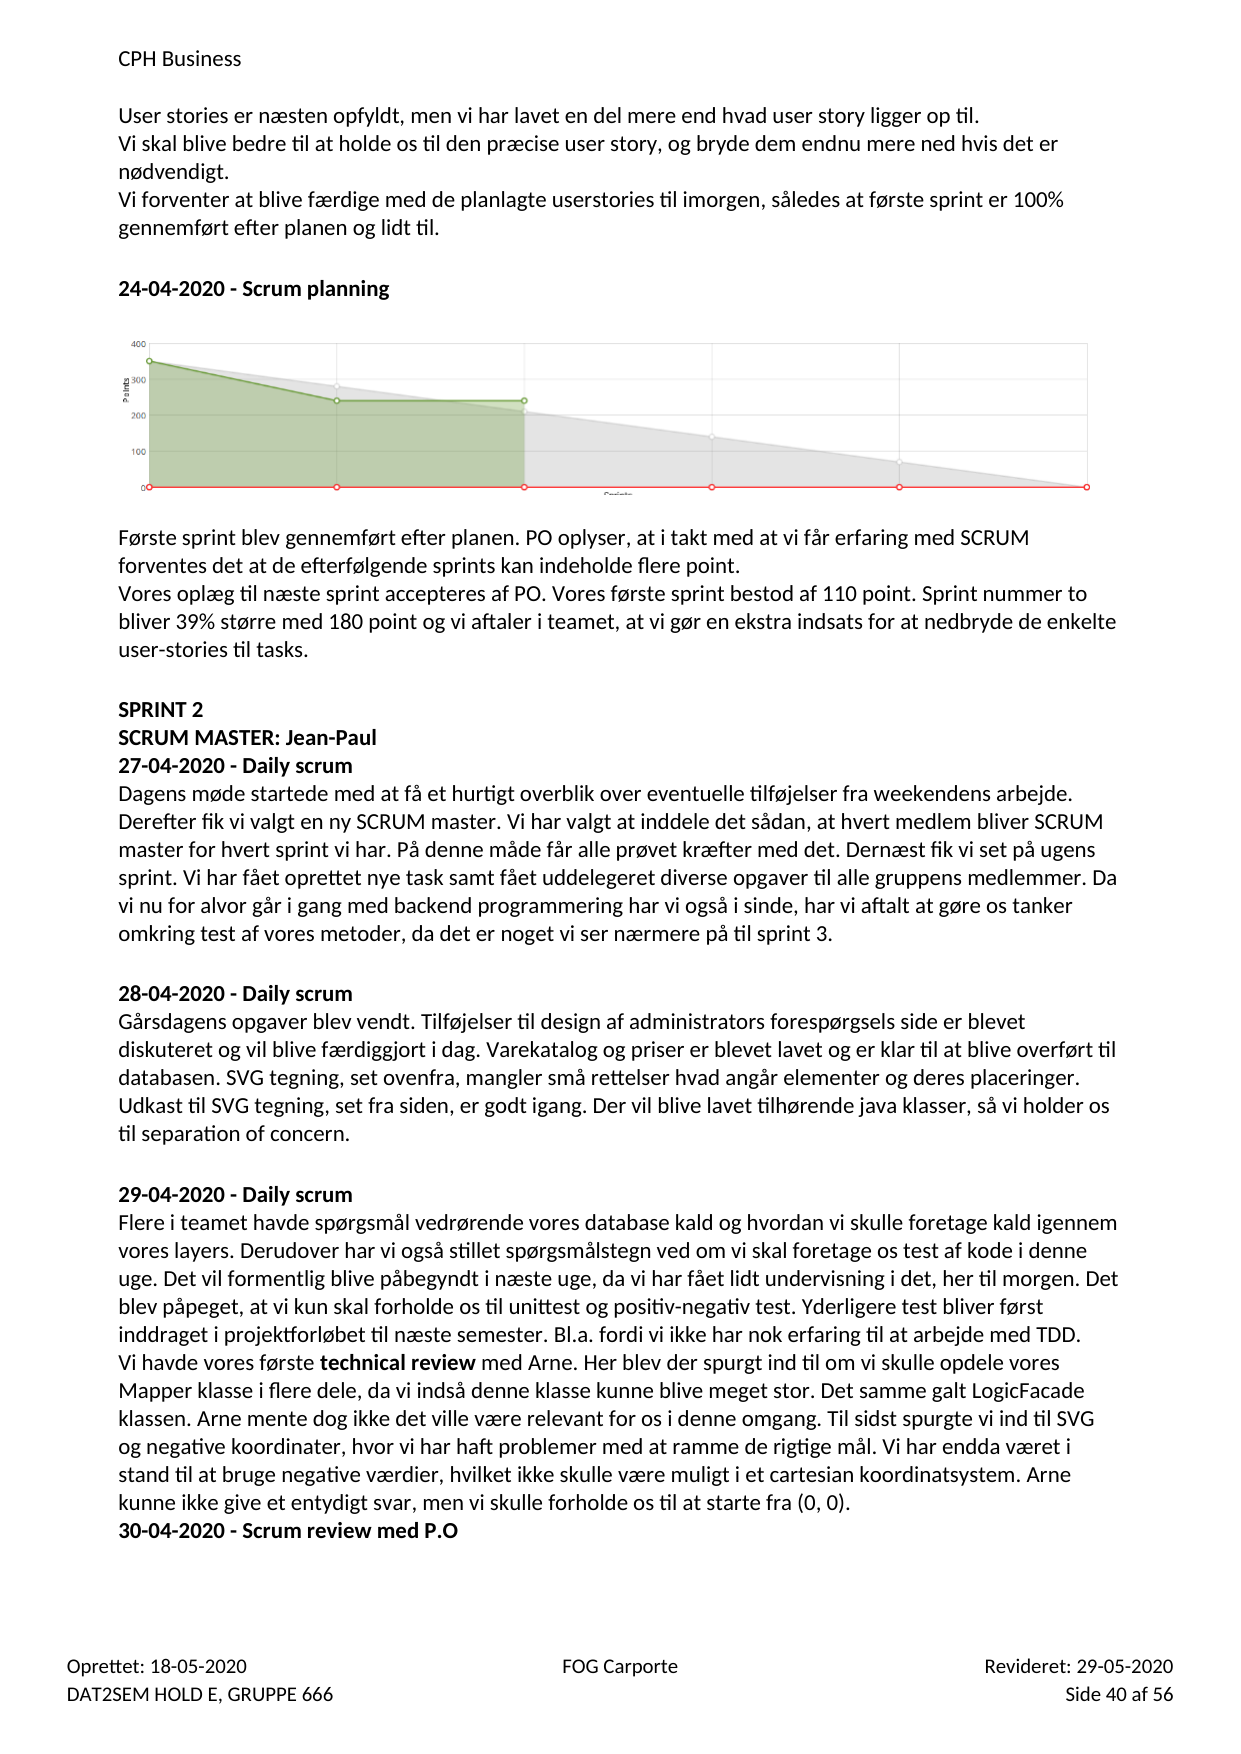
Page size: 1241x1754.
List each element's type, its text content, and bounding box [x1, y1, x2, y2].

text Flere i teamet havde spørgsmål vedrørende vores database kald og hvordan vi skulle foretage kald igennem vores layers. Derudover har vi også stillet spørgsmålstegn ved om vi skal foretage os test af kode i denne uge. Det vil formentlig blive påbegyndt i næste uge, da vi har fået lidt undervisning i det, her til morgen. Det blev påpeget, at vi kun skal forholde os til unittest og positiv-negativ test. Yderligere test bliver først inddraget i projektforløbet til næste semester. Bl.a. fordi vi ikke har nok erfaring til at arbejde med TDD. [118, 1208, 1122, 1348]
text Vores oplæg til næste sprint accepteres af PO. Vores første sprint bestod af 110 point. Sprint nummer to bliver 39% større med 180 point og vi aftaler i teamet, at vi gør en ekstra indsats for at nedbryde de enkelte user-stories til tasks. [118, 579, 1122, 663]
text Vi skal blive bedre til at holde os til den præcise user story, og bryde dem endnu mere ned hvis det er nødvendigt. [118, 129, 1122, 185]
text Vi forventer at blive færdige med de planlagte userstories til imorgen, således at første sprint er 100% gennemført efter planen og lidt til. [118, 185, 1122, 241]
text Første sprint blev gennemført efter planen. PO oplyser, at i takt med at vi får erfaring med SCRUM forventes det at de efterfølgende sprints kan indeholde flere point. [118, 523, 1122, 579]
text 27-04-2020 - Daily scrum [118, 751, 1122, 779]
text Vi havde vores første technical review med Arne. Her blev der spurgt ind til om vi skulle opdele vores Mapper klasse i flere dele, da vi indså denne klasse kunne blive meget stor. Det samme galt LogicFacade klassen. Arne mente dog ikke det ville være relevant for os i denne omgang. Til sidst spurgte vi ind til SVG og negative koordinater, hvor vi har haft problemer med at ramme de rigtige mål. Vi har endda været i stand til at bruge negative værdier, hvilket ikke skulle være muligt i et cartesian koordinatsystem. Arne kunne ikke give et entydigt svar, men vi skulle forholde os til at starte fra (0, 0). [118, 1348, 1122, 1516]
text 28-04-2020 - Daily scrum [118, 979, 1122, 1007]
text SPRINT 2 [118, 695, 1122, 723]
text Dagens møde startede med at få et hurtigt overblik over eventuelle tilføjelser fra weekendens arbejde. Derefter fik vi valgt en ny SCRUM master. Vi har valgt at inddele det sådan, at hvert medlem bliver SCRUM master for hvert sprint vi har. På denne måde får alle prøvet kræfter med det. Dernæst fik vi set på ugens sprint. Vi har fået oprettet nye task samt fået uddelegeret diverse opgaver til alle gruppens medlemmer. Da vi nu for alvor går i gang med backend programmering har vi også i sinde, har vi aftalt at gøre os tanker omkring test af vores metoder, da det er noget vi ser nærmere på til sprint 3. [118, 779, 1122, 947]
text 30-04-2020 - Scrum review med P.O [118, 1516, 1122, 1544]
text User stories er næsten opfyldt, men vi har lavet en del mere end hvad user story ligger op til. [118, 101, 1122, 129]
text Gårsdagens opgaver blev vendt. Tilføjelser til design af administrators forespørgsels side er blevet diskuteret og vil blive færdiggjort i dag. Varekatalog og priser er blevet lavet og er klar til at blive overført til databasen. SVG tegning, set ovenfra, mangler små rettelser hvad angår elementer og deres placeringer. Udkast til SVG tegning, set fra siden, er godt igang. Der vil blive lavet tilhørende java klasser, så vi holder os til separation of concern. [118, 1007, 1122, 1147]
text SCRUM MASTER: Jean-Paul [118, 723, 1122, 751]
picture [118, 332, 1094, 495]
text 29-04-2020 - Daily scrum [118, 1180, 1122, 1208]
text 24-04-2020 - Scrum planning [118, 274, 1122, 302]
